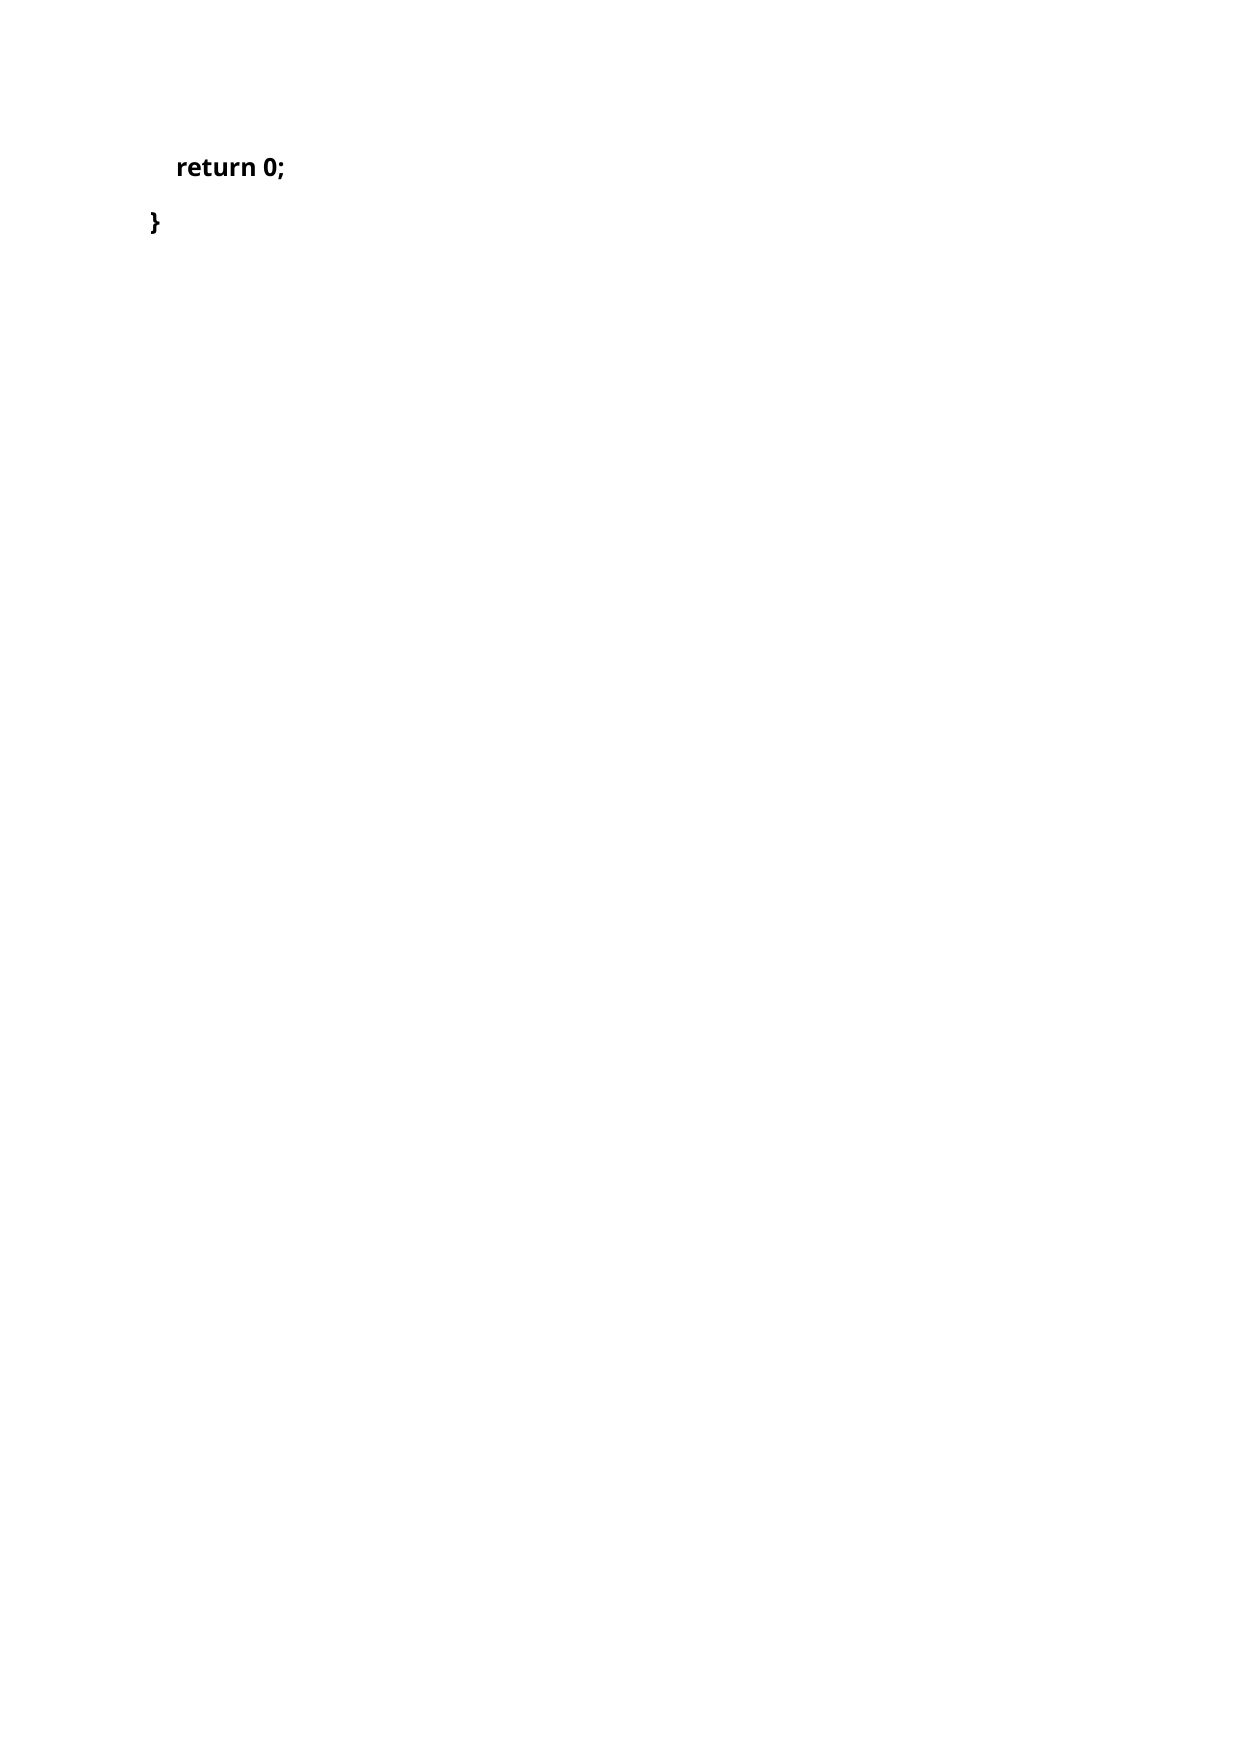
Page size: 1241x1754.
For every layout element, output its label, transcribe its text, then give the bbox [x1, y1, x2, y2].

text } [150, 203, 1090, 237]
text return 0; [150, 150, 1090, 184]
